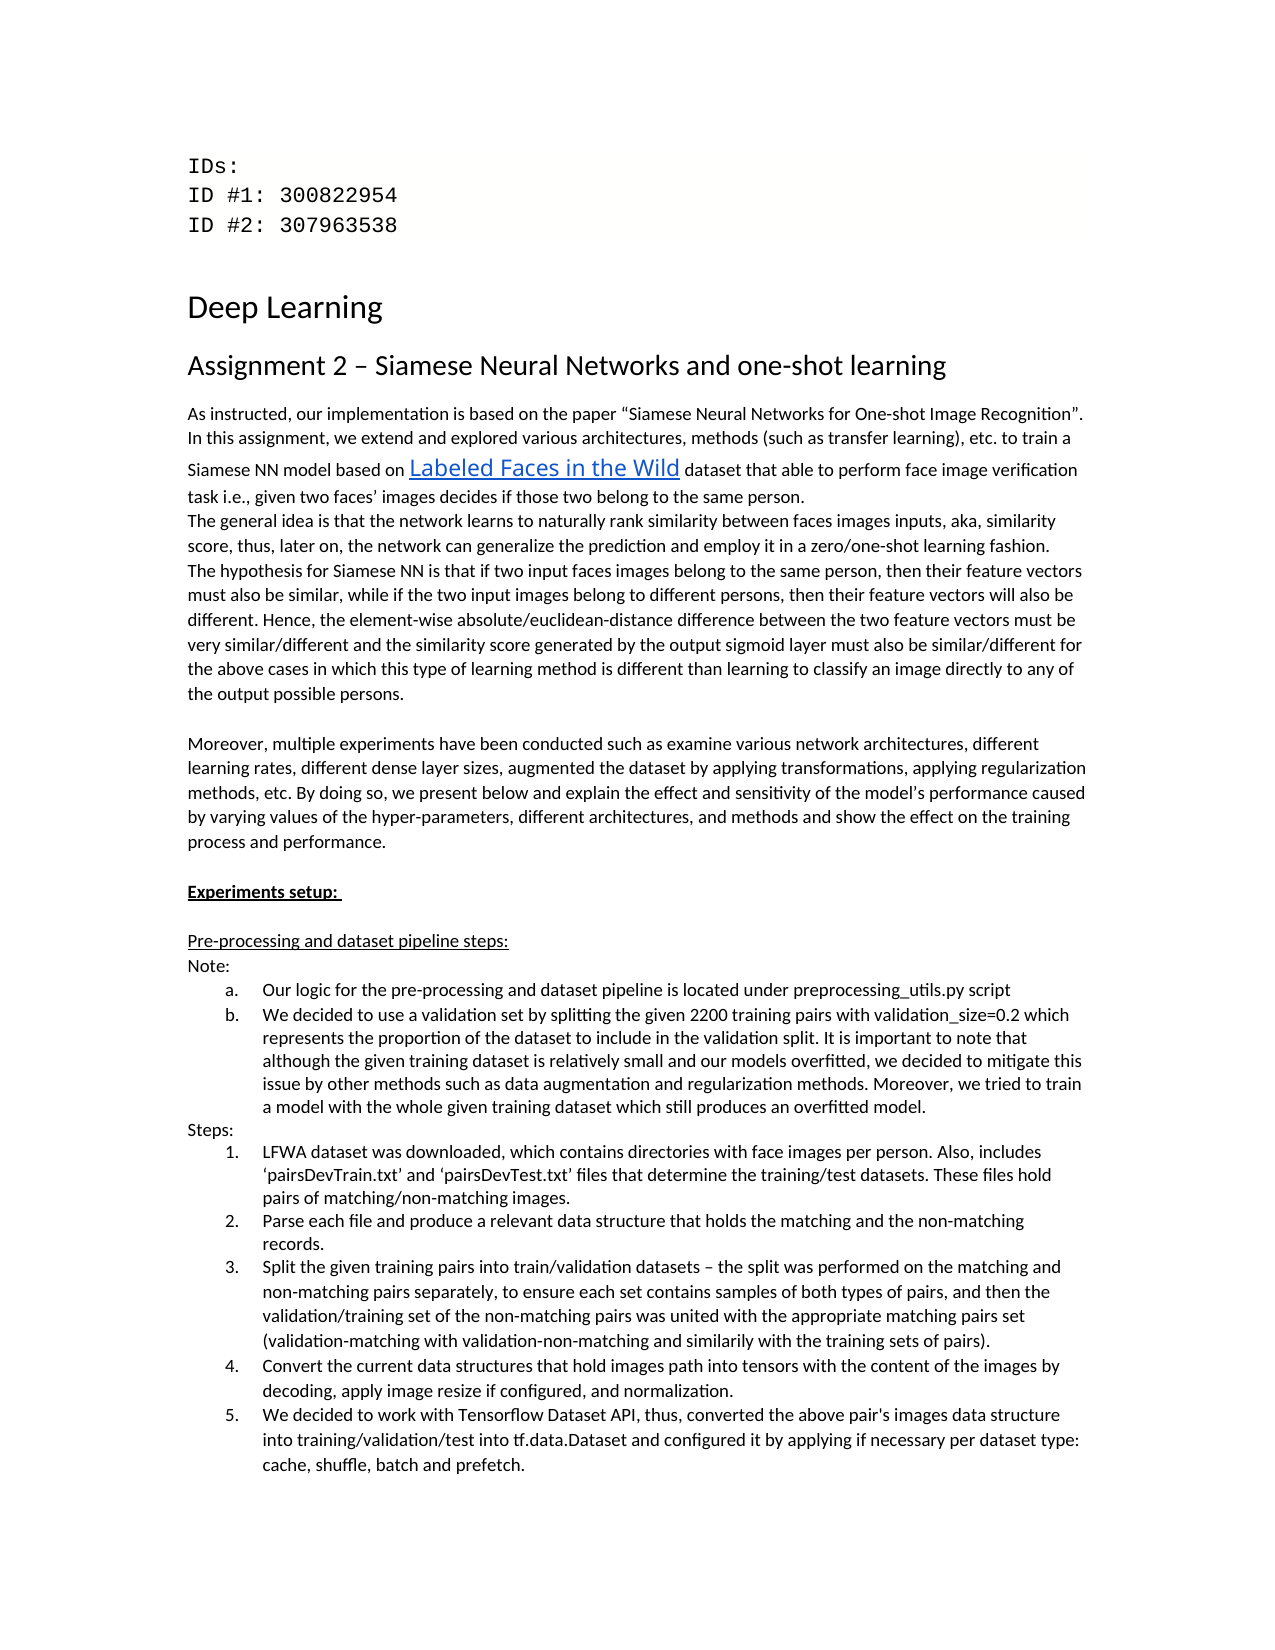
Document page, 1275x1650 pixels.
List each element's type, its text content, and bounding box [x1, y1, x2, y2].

list Moreover, multiple experiments have been conducted such as examine various network architectures, different learning rates, different dense layer sizes, augmented the dataset by applying transformations, applying regularization methods, etc. By doing so, we present below and explain the effect and sensitivity of the model’s performance caused by varying values of the hyper-parameters, different architectures, and methods and show the effect on the training process and performance. [187, 732, 1087, 853]
text IDs: [187, 150, 1087, 180]
list Parse each file and produce a relevant data structure that holds the matching and the non-matching records. [225, 1209, 1087, 1255]
list Experiments setup: [187, 880, 1087, 903]
text Assignment 2 – Siamese Neural Networks and one-shot learning [187, 347, 1087, 382]
list Pre-processing and dataset pipeline steps: [187, 929, 1087, 952]
list Our logic for the pre-processing and dataset pipeline is located under preprocessing_utils.py script [225, 978, 1087, 1001]
text Steps: [187, 1118, 1087, 1141]
text ID #2: 307963538 [187, 209, 1087, 239]
text ID #1: 300822954 [187, 180, 1087, 209]
list Note: [187, 954, 1087, 977]
list LFWA dataset was downloaded, which contains directories with face images per person. Also, includes ‘pairsDevTrain.txt’ and ‘pairsDevTest.txt’ files that determine the training/test datasets. These files hold pairs of matching/non-matching images. [225, 1141, 1087, 1209]
list We decided to use a validation set by splitting the given 2200 training pairs with validation_size=0.2 which represents the proportion of the dataset to include in the validation split. It is important to note that although the given training dataset is relatively small and our models overfitted, we decided to mitigate this issue by other methods such as data augmentation and regularization methods. Moreover, we tried to train a model with the whole given training dataset which still produces an overfitted model. [225, 1003, 1087, 1118]
list In this assignment, we extend and explored various architectures, methods (such as transfer learning), etc. to train a Siamese NN model based on Labeled Faces in the Wild dataset that able to perform face image verification task i.e., given two faces’ images decides if those two belong to the same person. [187, 426, 1087, 508]
text Deep Learning [187, 286, 1087, 327]
list The general idea is that the network learns to naturally rank similarity between faces images inputs, aka, similarity score, thus, later on, the network can generalize the prediction and employ it in a zero/one-shot learning fashion. [187, 509, 1087, 557]
list As instructed, our implementation is based on the paper “Siamese Neural Networks for One-shot Image Recognition”. [187, 402, 1087, 424]
list The hypothesis for Siamese NN is that if two input faces images belong to the same person, then their feature vectors must also be similar, while if the two input images belong to different persons, then their feature vectors will also be different. Hence, the element-wise absolute/euclidean-distance difference between the two feature vectors must be very similar/different and the similarity score generated by the output sigmoid layer must also be similar/different for the above cases in which this type of learning method is different than learning to classify an image directly to any of the output possible persons. [187, 559, 1087, 705]
